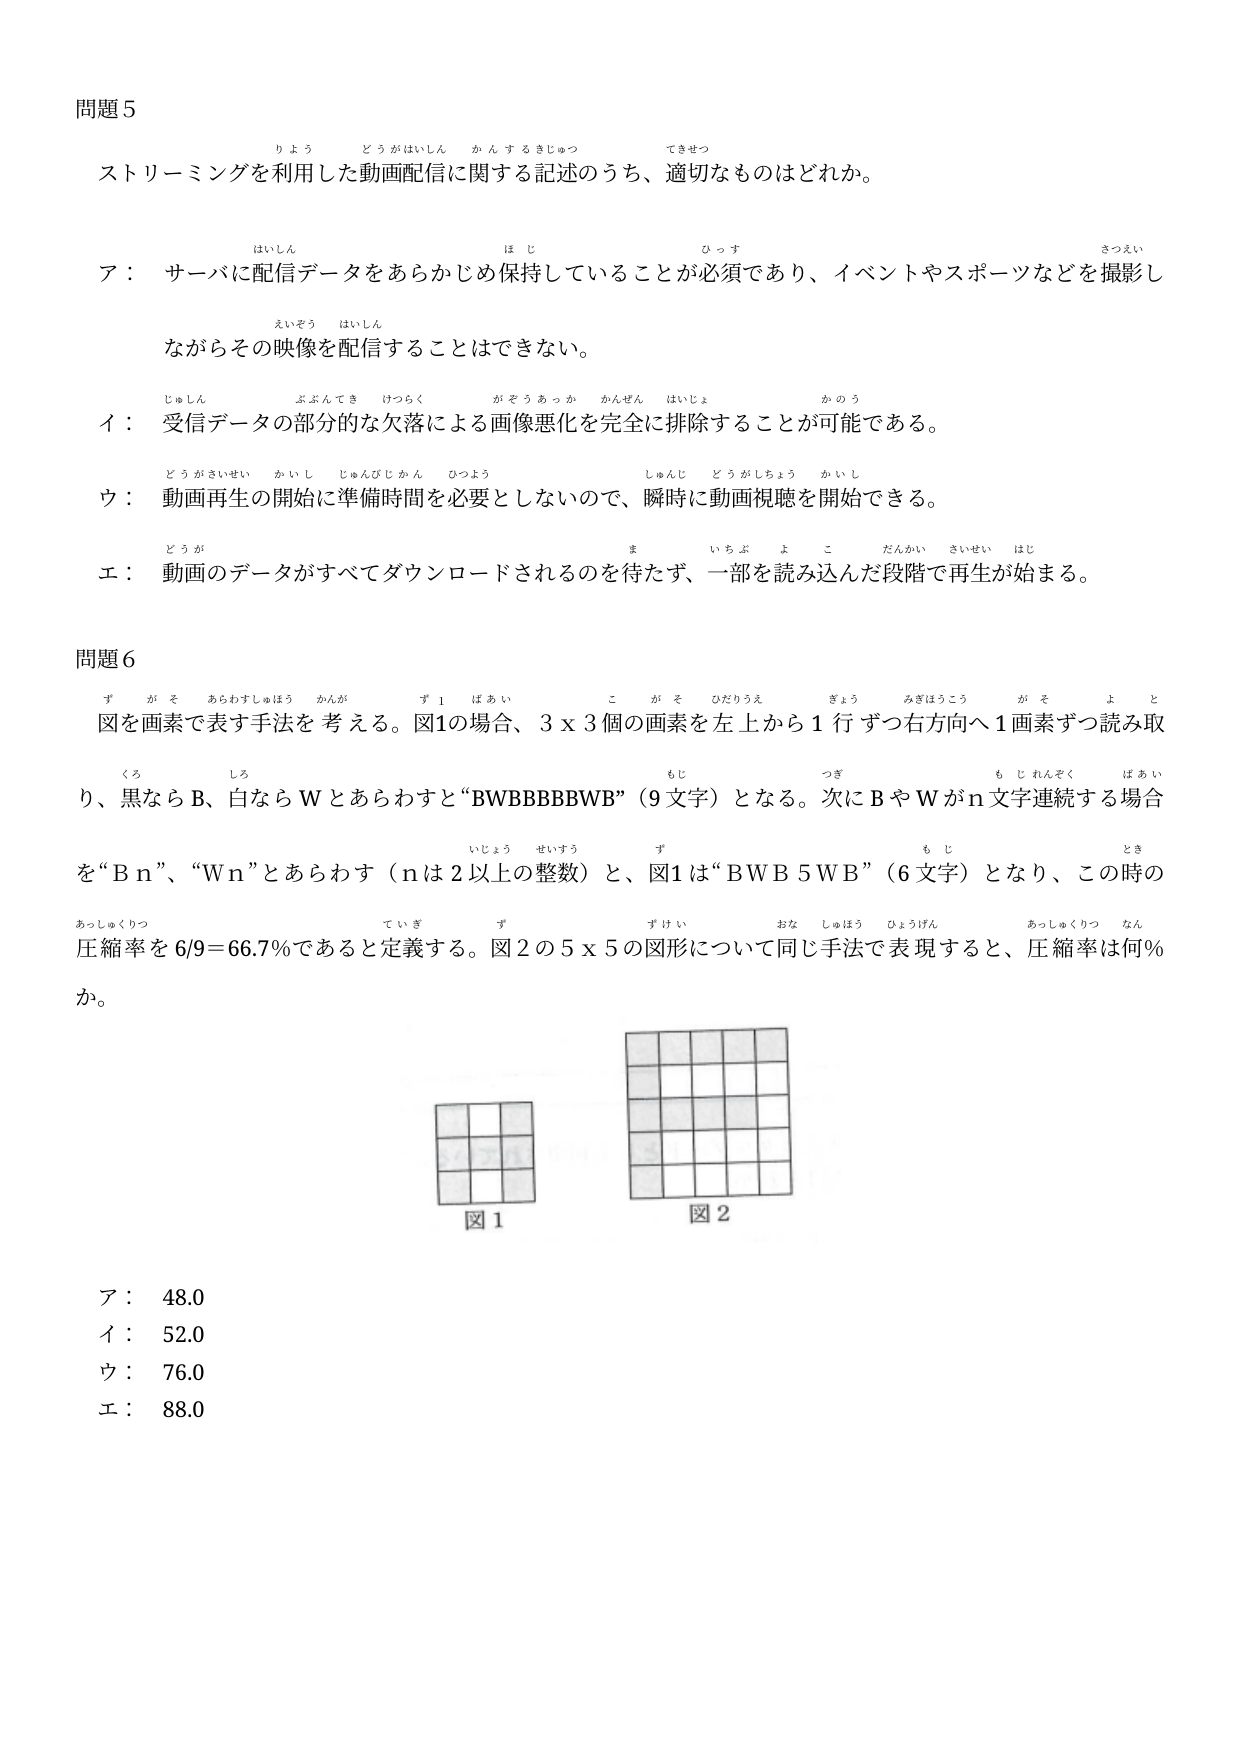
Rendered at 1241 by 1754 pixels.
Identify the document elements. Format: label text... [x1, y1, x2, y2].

text エ： 88.0 [97, 1389, 1165, 1427]
picture [398, 1014, 842, 1243]
text ストリーミングをしたにのうち、なものはどれか。 [75, 127, 1165, 202]
text ア： サーバにデータをあらかじめしていることがであり、イベントやスポーツなどをしながらそのをすることはできない。 [97, 227, 1165, 377]
text 問題６ [75, 639, 1165, 677]
text イ： データのなによるをにすることがである。 [97, 377, 1165, 452]
text ウ： のにをとしないので、にをできる。 [97, 452, 1165, 527]
text ウ： 76.0 [97, 1352, 1165, 1389]
text ア： 48.0 [97, 1277, 1165, 1314]
text 問題５ [75, 89, 1165, 127]
text エ： のデータがすべてダウンロードされるのをたず、をみんだでがまる。 [97, 527, 1165, 602]
text イ： 52.0 [97, 1314, 1165, 1352]
text をでをえる。の、３ｘ３のをから1ずつへ1ずつみり、ならB、ならWとあらわすと“BWBBBBBWB”（9字）となる。にBやWがｎするを“Ｂｎ”、“Ｗｎ”とあらわす（ｎは2の）と、1は“ＢＷＢ５ＷＢ”（6）となり、こののを6/9＝66.7％であるとする。２の５ｘ５のについてじですると、は％か。 [75, 677, 1165, 1014]
